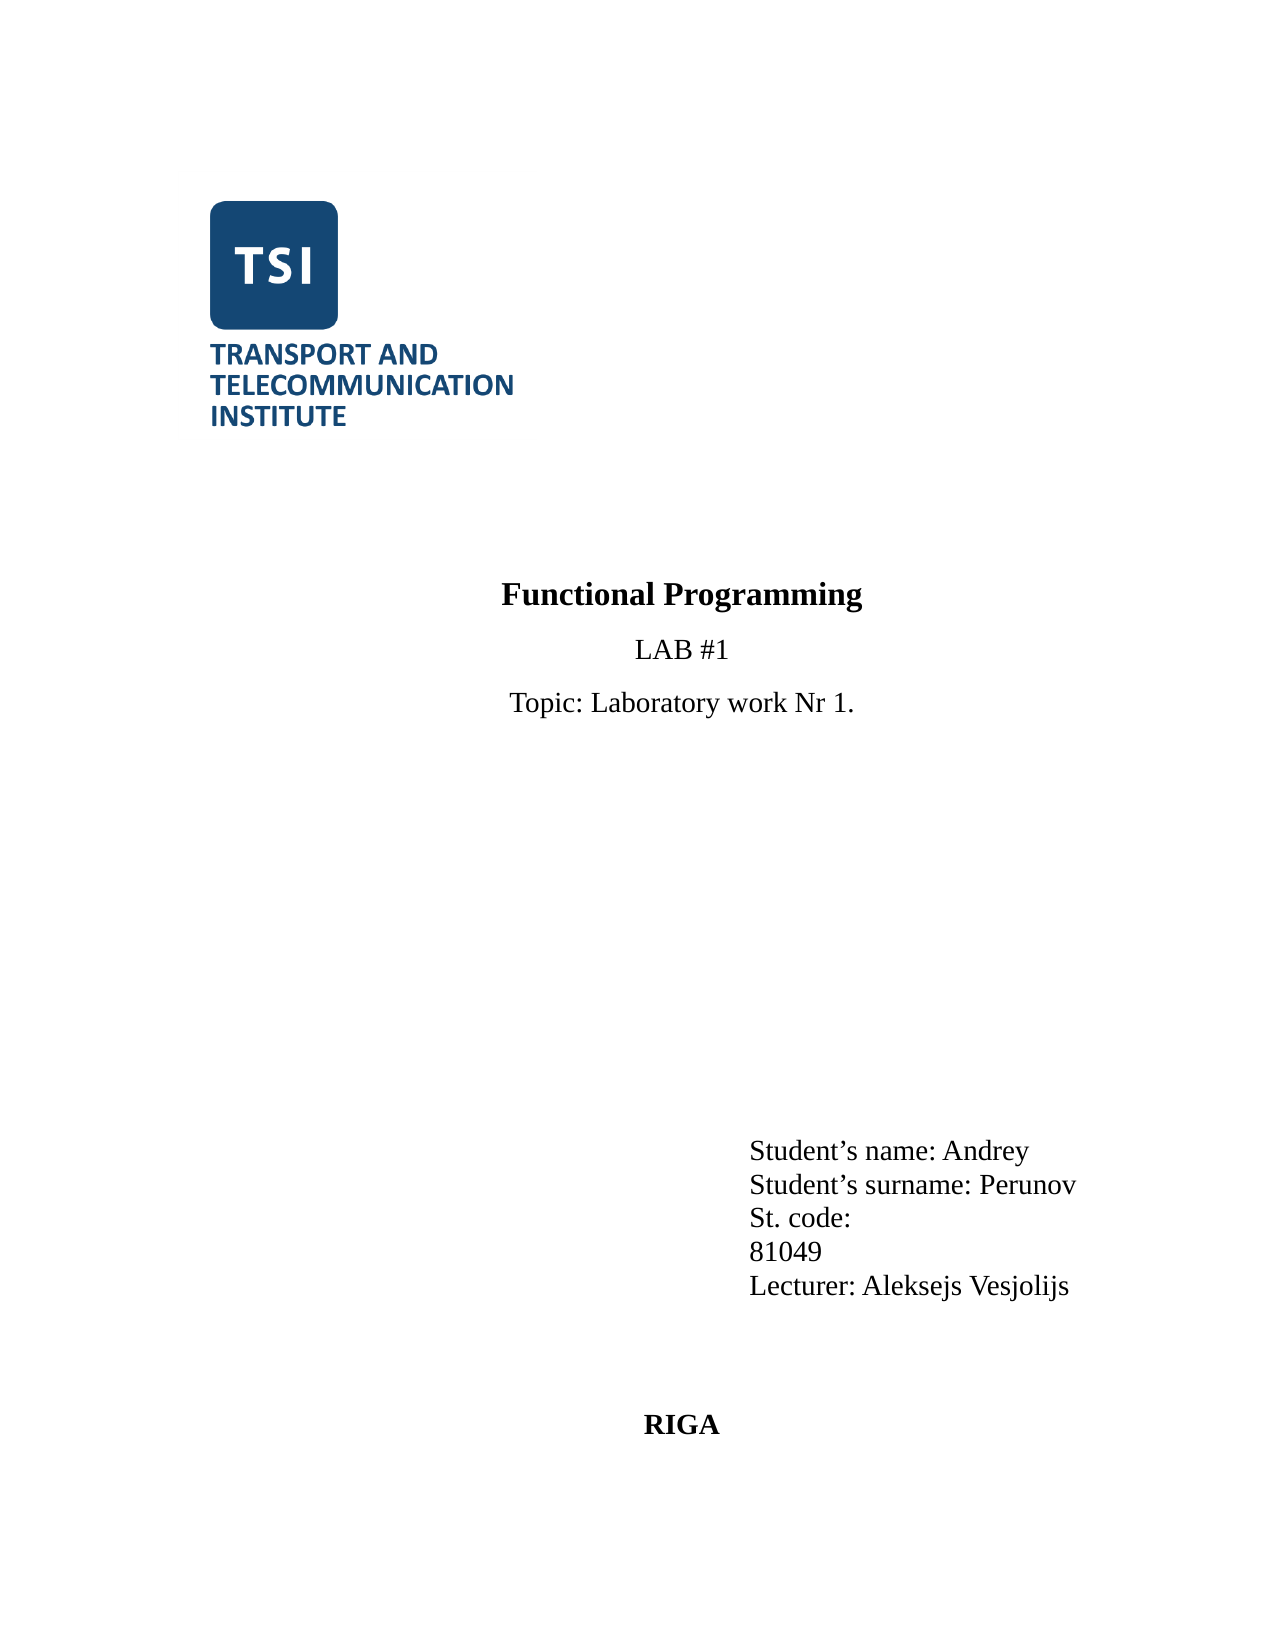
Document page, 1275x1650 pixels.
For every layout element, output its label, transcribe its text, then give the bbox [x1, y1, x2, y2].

text Student’s name: Andrey [749, 1133, 1186, 1167]
text LAB #1 [177, 632, 1186, 666]
text St. code: [749, 1201, 1186, 1234]
text Student’s surname: Perunov [749, 1167, 1186, 1201]
text Lecturer: Aleksejs Vesjolijs [749, 1268, 1186, 1301]
picture [177, 170, 538, 440]
text RIGA [177, 1407, 1186, 1440]
text Topic: Laboratory work Nr 1. [177, 685, 1186, 718]
text 81049 [749, 1234, 1186, 1268]
text Functional Programming [177, 574, 1186, 612]
